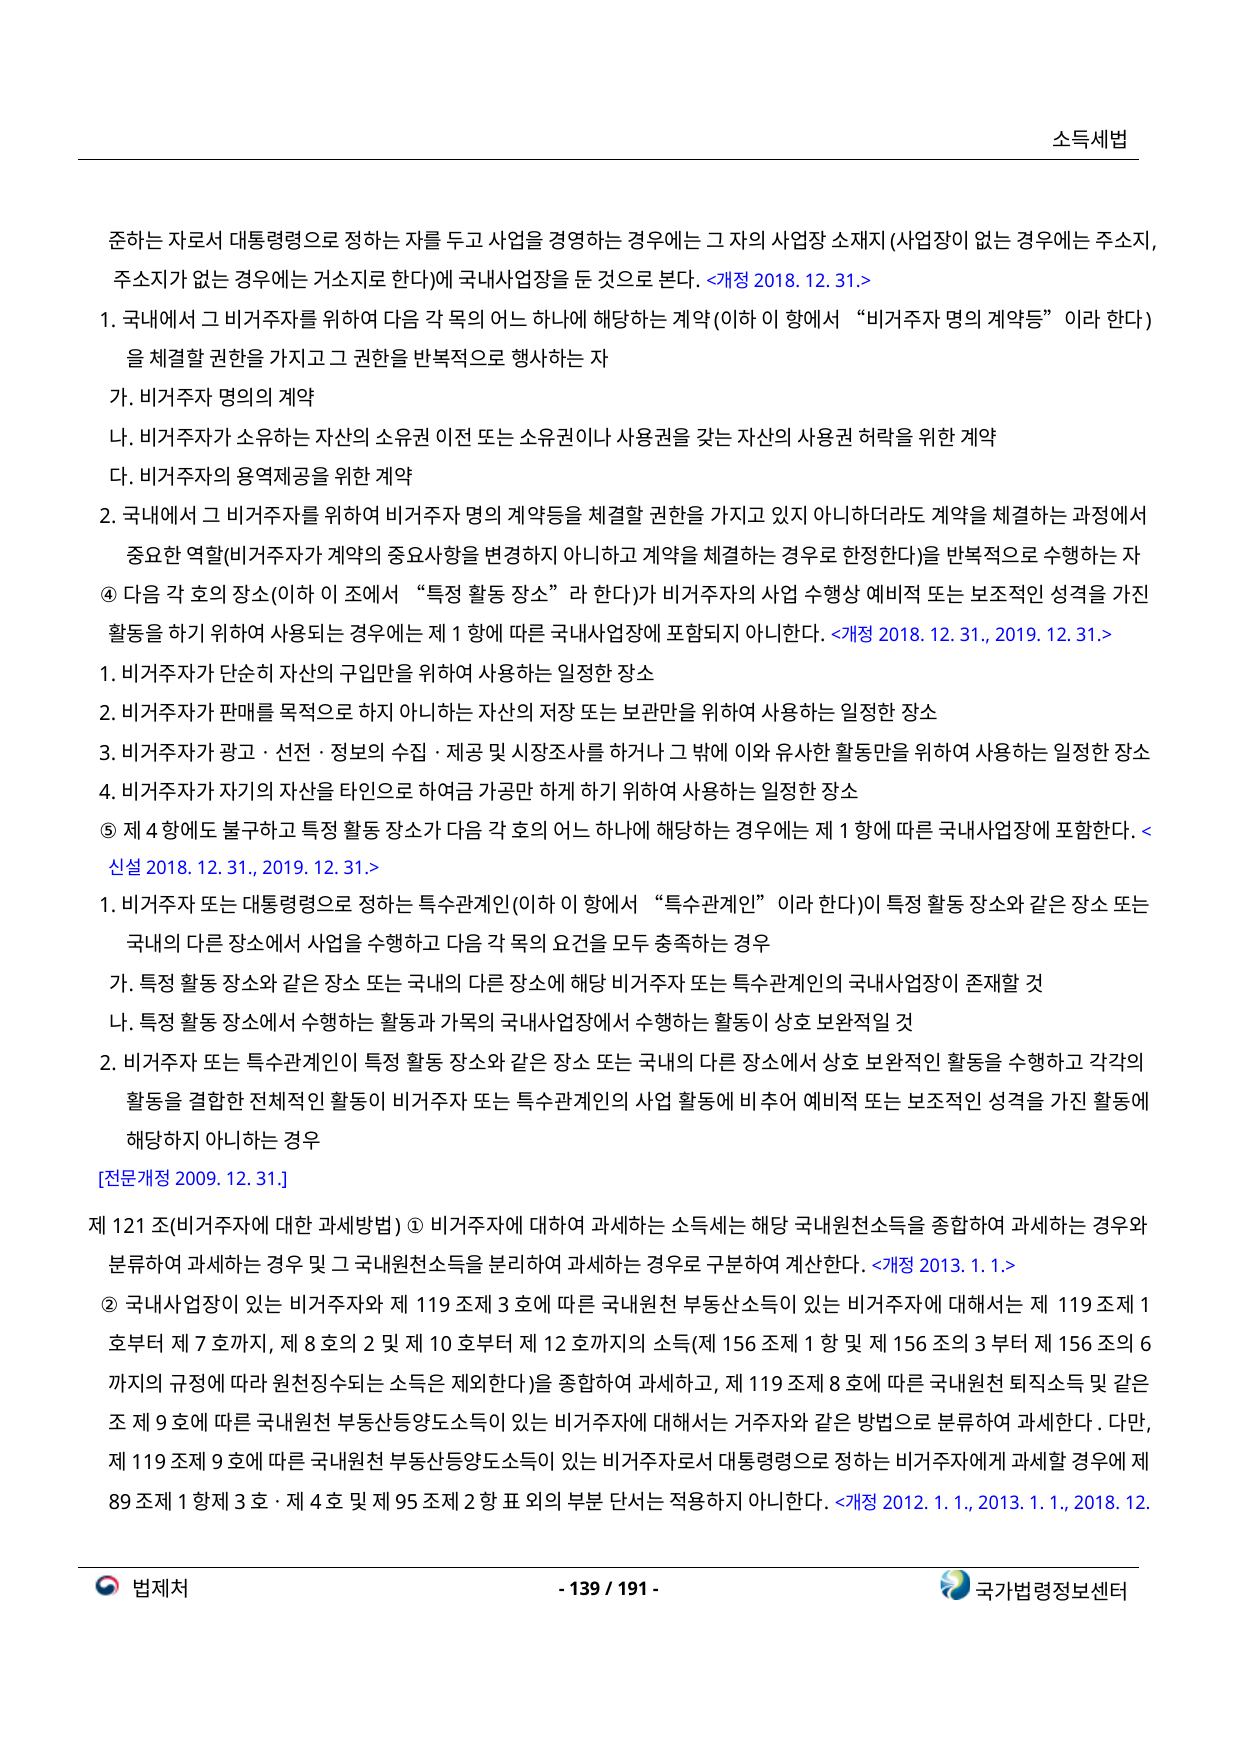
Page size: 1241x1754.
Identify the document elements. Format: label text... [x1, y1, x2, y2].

text 제121조(비거주자에 대한 과세방법) ① 비거주자에 대하여 과세하는 소득세는 해당 국내원천소득을 종합하여 과세하는 경우와 분류하여 과세하는 경우 및 그 국내원천소득을 분리하여 과세하는 경우로 구분하여 계산한다. <개정 2013. 1. 1.> [88, 1209, 1152, 1279]
text 2. 비거주자 또는 특수관계인이 특정 활동 장소와 같은 장소 또는 국내의 다른 장소에서 상호 보완적인 활동을 수행하고 각각의 활동을 결합한 전체적인 활동이 비거주자 또는 특수관계인의 사업 활동에 비추어 예비적 또는 보조적인 성격을 가진 활동에 해당하지 아니하는 경우 [88, 1046, 1152, 1154]
text 3. 비거주자가 광고ㆍ선전ㆍ정보의 수집ㆍ제공 및 시장조사를 하거나 그 밖에 이와 유사한 활동만을 위하여 사용하는 일정한 장소 [88, 736, 1152, 766]
text 다. 비거주자의 용역제공을 위한 계약 [88, 460, 1152, 491]
text 가. 비거주자 명의의 계약 [88, 381, 1152, 412]
picture [940, 1570, 970, 1600]
text 나. 비거주자가 소유하는 자산의 소유권 이전 또는 소유권이나 사용권을 갖는 자산의 사용권 허락을 위한 계약 [88, 421, 1152, 451]
text 2. 국내에서 그 비거주자를 위하여 비거주자 명의 계약등을 체결할 권한을 가지고 있지 아니하더라도 계약을 체결하는 과정에서 중요한 역할(비거주자가 계약의 중요사항을 변경하지 아니하고 계약을 체결하는 경우로 한정한다)을 반복적으로 수행하는 자 [88, 499, 1152, 569]
text 2. 비거주자가 판매를 목적으로 하지 아니하는 자산의 저장 또는 보관만을 위하여 사용하는 일정한 장소 [88, 696, 1152, 727]
text [전문개정 2009. 12. 31.] [88, 1164, 1152, 1191]
text 가. 특정 활동 장소와 같은 장소 또는 국내의 다른 장소에 해당 비거주자 또는 특수관계인의 국내사업장이 존재할 것 [88, 967, 1152, 997]
text ⑤ 제4항에도 불구하고 특정 활동 장소가 다음 각 호의 어느 하나에 해당하는 경우에는 제1항에 따른 국내사업장에 포함한다. <신설 2018. 12. 31., 2019. 12. 31.> [88, 814, 1152, 880]
text 4. 비거주자가 자기의 자산을 타인으로 하여금 가공만 하게 하기 위하여 사용하는 일정한 장소 [88, 775, 1152, 806]
text 나. 특정 활동 장소에서 수행하는 활동과 가목의 국내사업장에서 수행하는 활동이 상호 보완적일 것 [88, 1006, 1152, 1037]
text ④ 다음 각 호의 장소(이하 이 조에서 “특정 활동 장소”라 한다)가 비거주자의 사업 수행상 예비적 또는 보조적인 성격을 가진 활동을 하기 위하여 사용되는 경우에는 제1항에 따른 국내사업장에 포함되지 아니한다. <개정 2018. 12. 31., 2019. 12. 31.> [88, 578, 1152, 648]
text 1. 국내에서 그 비거주자를 위하여 다음 각 목의 어느 하나에 해당하는 계약(이하 이 항에서 “비거주자 명의 계약등”이라 한다)을 체결할 권한을 가지고 그 권한을 반복적으로 행사하는 자 [88, 303, 1152, 372]
picture [88, 1573, 127, 1597]
text 1. 비거주자가 단순히 자산의 구입만을 위하여 사용하는 일정한 장소 [88, 657, 1152, 687]
text 1. 비거주자 또는 대통령령으로 정하는 특수관계인(이하 이 항에서 “특수관계인”이라 한다)이 특정 활동 장소와 같은 장소 또는 국내의 다른 장소에서 사업을 수행하고 다음 각 목의 요건을 모두 충족하는 경우 [88, 888, 1152, 958]
